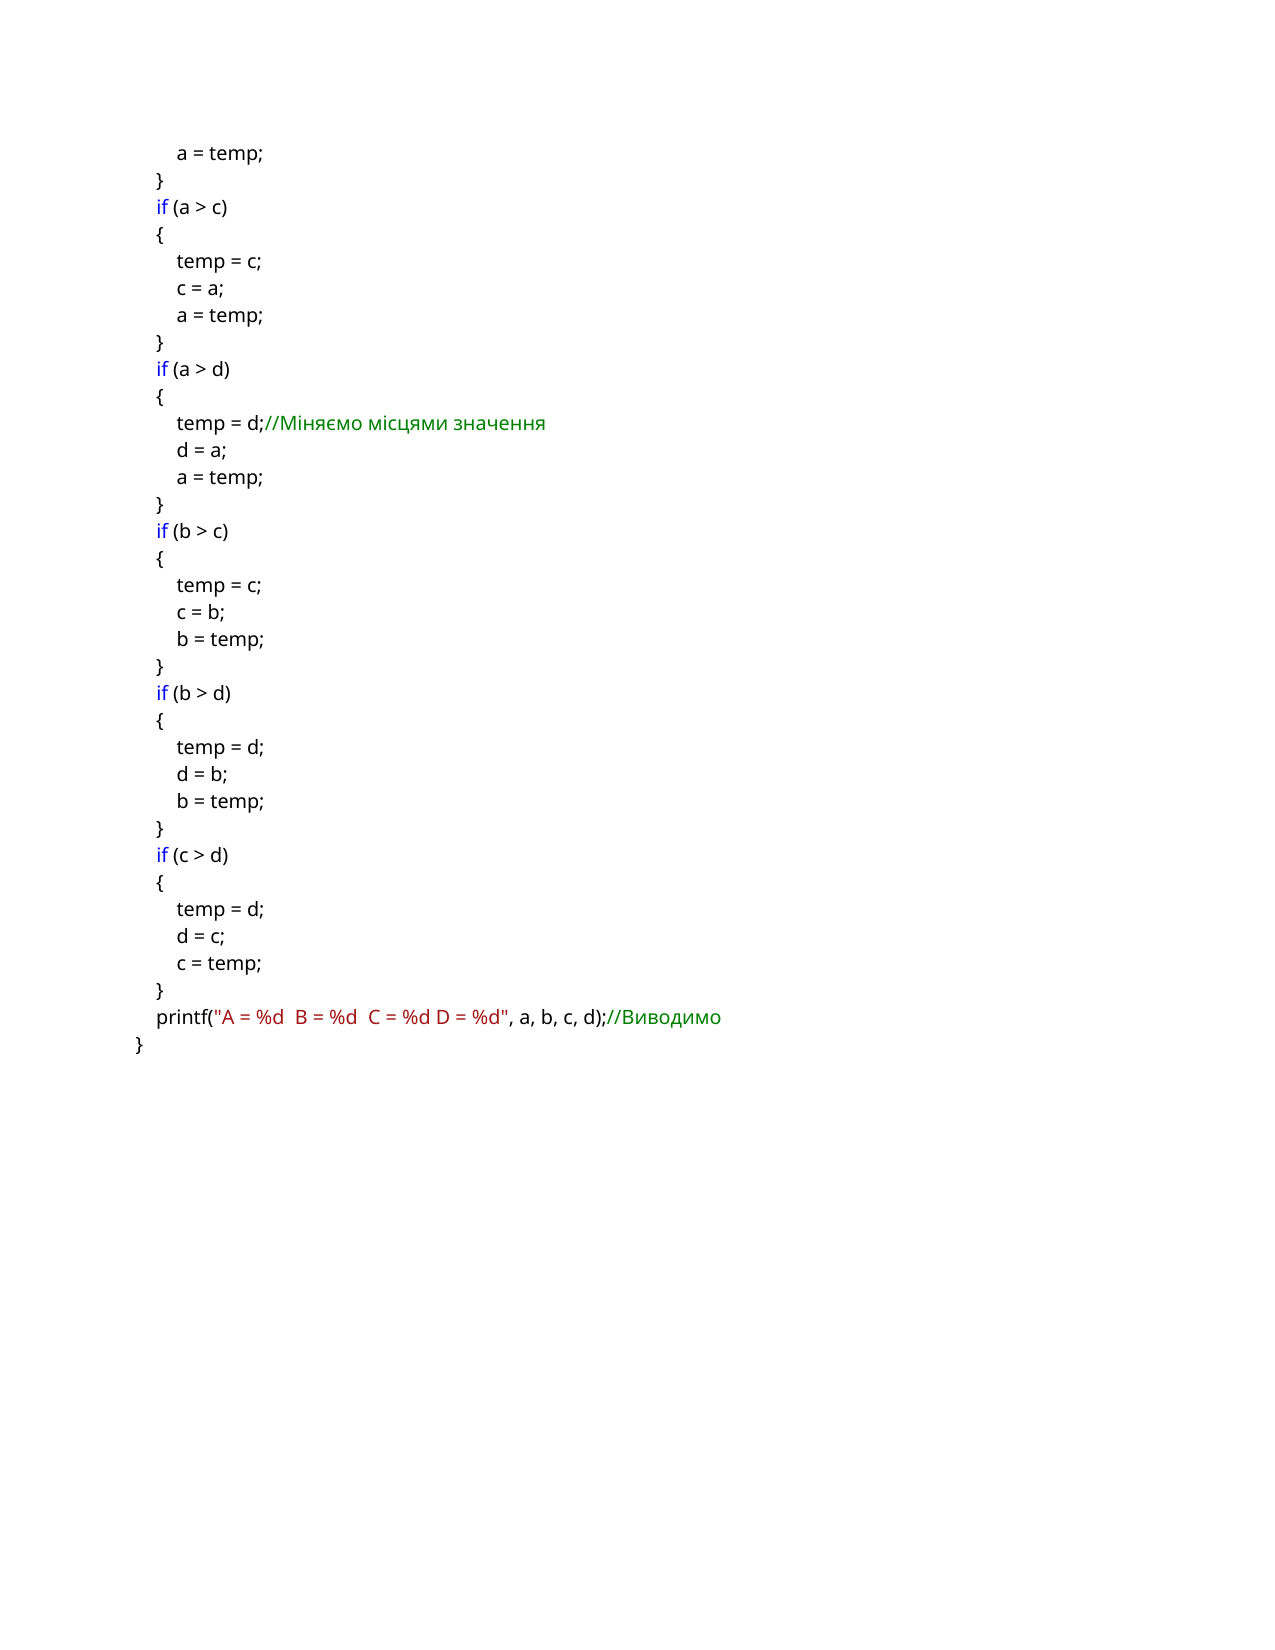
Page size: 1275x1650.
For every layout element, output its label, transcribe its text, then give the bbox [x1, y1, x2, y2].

text } [135, 652, 1139, 679]
text b = temp; [135, 787, 1139, 814]
text temp = d; [135, 895, 1139, 922]
text if (b > c) [135, 517, 1139, 544]
text temp = c; [135, 571, 1139, 598]
text } [135, 1030, 1139, 1057]
text { [135, 868, 1139, 895]
text if (a > c) [135, 193, 1139, 221]
text } [135, 167, 1139, 193]
text { [135, 221, 1139, 247]
text { [135, 382, 1139, 409]
text } [135, 490, 1139, 517]
text { [135, 544, 1139, 571]
text if (c > d) [135, 841, 1139, 868]
text d = b; [135, 760, 1139, 787]
text c = a; [135, 274, 1139, 301]
text a = temp; [135, 139, 1139, 167]
text if (b > d) [135, 679, 1139, 706]
text c = temp; [135, 949, 1139, 976]
text temp = d; [135, 733, 1139, 760]
text } [135, 328, 1139, 355]
text temp = d;//Міняємо місцями значення [135, 409, 1139, 436]
text d = a; [135, 436, 1139, 463]
text { [135, 706, 1139, 733]
text } [135, 976, 1139, 1003]
text b = temp; [135, 625, 1139, 652]
text d = c; [135, 922, 1139, 949]
text temp = c; [135, 247, 1139, 274]
text } [135, 814, 1139, 841]
text a = temp; [135, 301, 1139, 328]
text a = temp; [135, 463, 1139, 490]
text if (a > d) [135, 355, 1139, 382]
text c = b; [135, 598, 1139, 625]
text printf("A = %d B = %d C = %d D = %d", a, b, c, d);//Виводимо [135, 1003, 1139, 1030]
